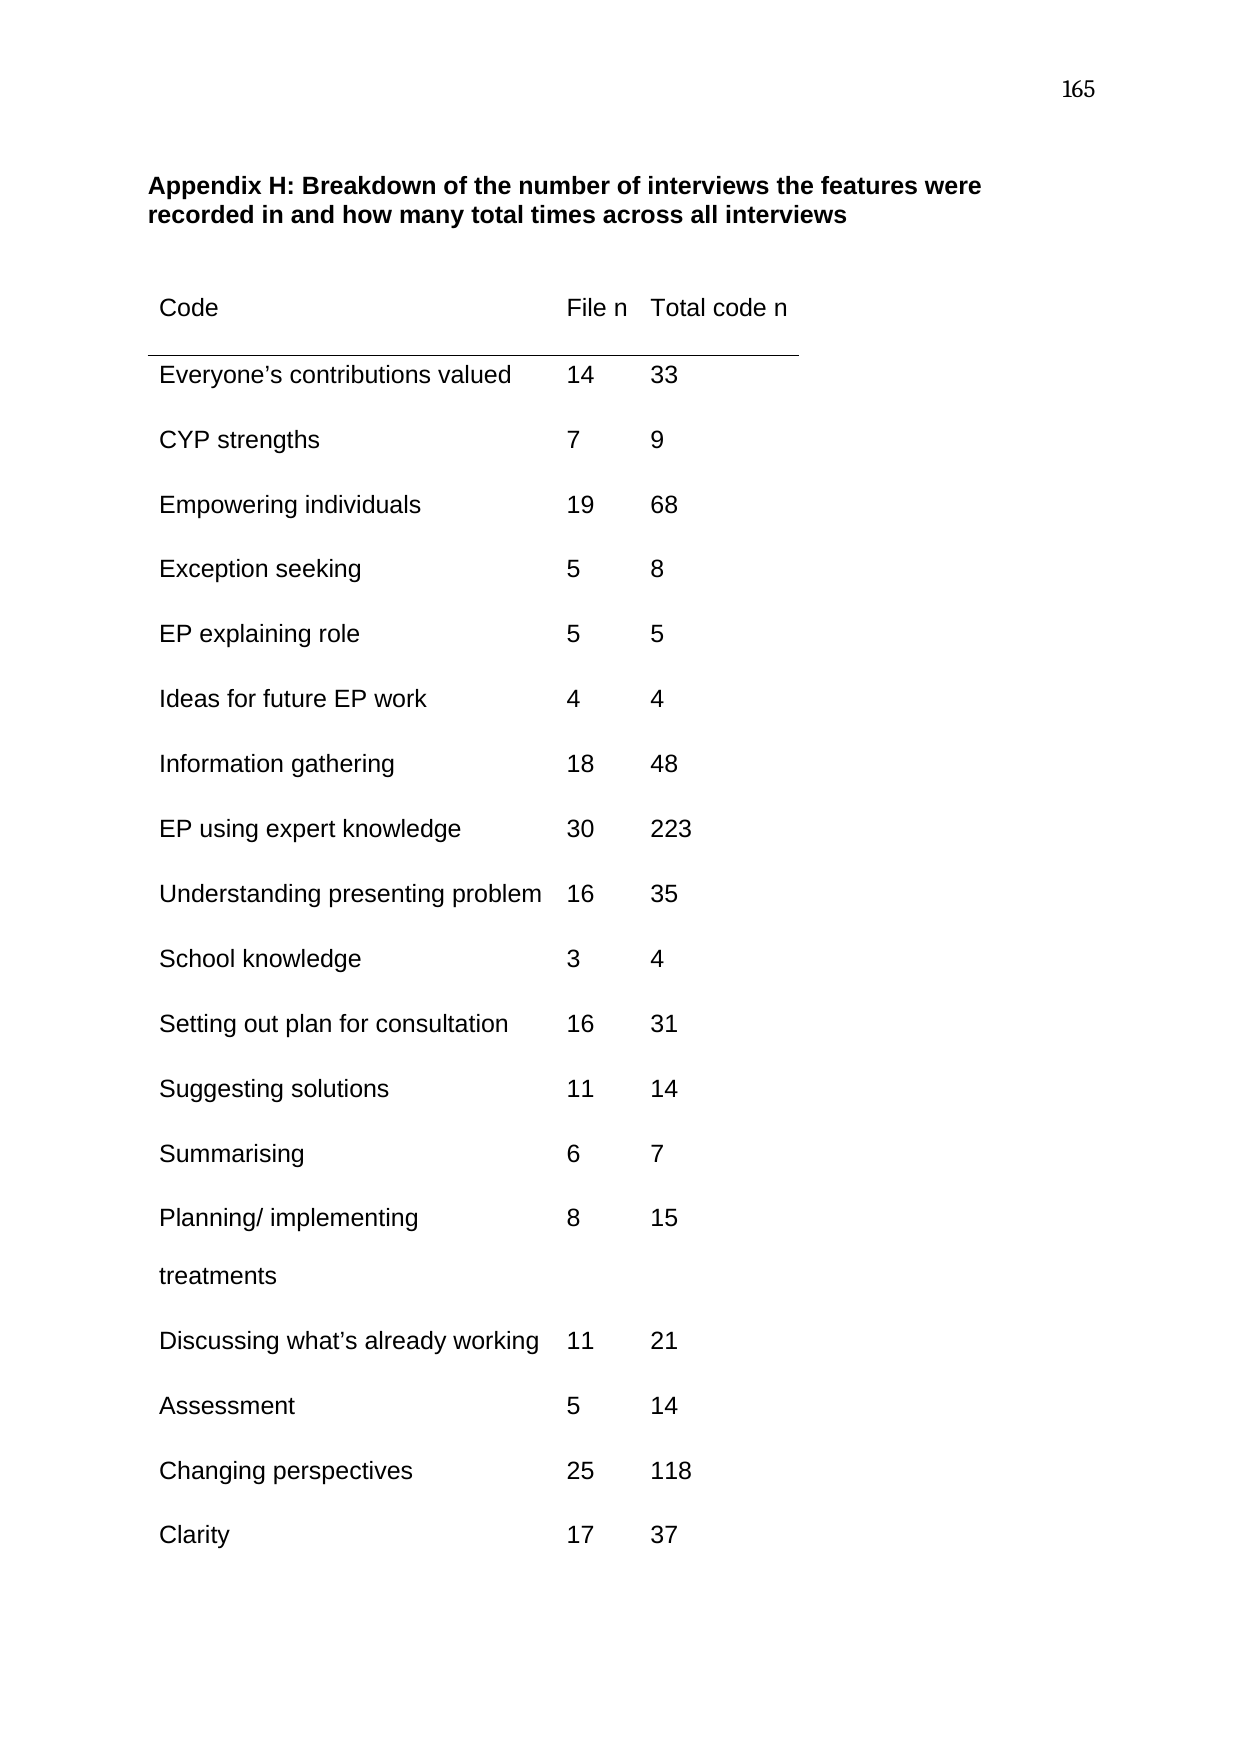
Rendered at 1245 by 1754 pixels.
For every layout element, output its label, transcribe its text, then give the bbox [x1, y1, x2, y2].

table_cell 118 [639, 1452, 799, 1517]
table_cell 5 [555, 551, 639, 616]
table_cell 9 [639, 421, 799, 486]
table_cell 7 [555, 421, 639, 486]
table_cell Information gathering [148, 745, 555, 810]
table_header File n [555, 228, 639, 354]
table_cell 8 [639, 551, 799, 616]
table_header Total code n [639, 228, 799, 354]
table_cell 14 [639, 1387, 799, 1452]
subtitle Appendix H: Breakdown of the number of interviews the features were recorded in and how many total times across all interviews [148, 171, 1095, 228]
table_cell Suggesting solutions [148, 1070, 555, 1135]
table_cell 4 [639, 681, 799, 745]
table_cell Assessment [148, 1387, 555, 1452]
table_cell 3 [555, 940, 639, 1005]
table_cell Changing perspectives [148, 1452, 555, 1517]
table_cell 25 [555, 1452, 639, 1517]
table_header Code [148, 228, 555, 354]
table_cell 14 [555, 356, 639, 421]
table_cell 17 [555, 1517, 639, 1582]
table_cell 35 [639, 875, 799, 940]
table_cell Understanding presenting problem [148, 875, 555, 940]
table_cell Planning/ implementing treatments [148, 1200, 555, 1322]
table_cell 7 [639, 1135, 799, 1200]
table_cell 68 [639, 486, 799, 551]
table_cell 16 [555, 875, 639, 940]
table_cell CYP strengths [148, 421, 555, 486]
table_cell 4 [555, 681, 639, 745]
table_cell 4 [639, 940, 799, 1005]
table_cell Ideas for future EP work [148, 681, 555, 745]
table_cell Setting out plan for consultation [148, 1005, 555, 1070]
table_cell EP explaining role [148, 616, 555, 681]
table_cell Everyone’s contributions valued [148, 356, 555, 421]
table_cell School knowledge [148, 940, 555, 1005]
table_cell Exception seeking [148, 551, 555, 616]
table_cell 48 [639, 745, 799, 810]
table_cell 30 [555, 810, 639, 875]
table_cell 6 [555, 1135, 639, 1200]
table_cell 18 [555, 745, 639, 810]
table_cell 5 [639, 616, 799, 681]
table_cell 14 [639, 1070, 799, 1135]
table_cell 223 [639, 810, 799, 875]
table_cell 11 [555, 1070, 639, 1135]
table_cell 16 [555, 1005, 639, 1070]
table_cell 11 [555, 1322, 639, 1387]
table_cell 15 [639, 1200, 799, 1322]
table_cell 31 [639, 1005, 799, 1070]
table_cell 33 [639, 356, 799, 421]
table_cell 5 [555, 616, 639, 681]
table_cell EP using expert knowledge [148, 810, 555, 875]
table_cell Empowering individuals [148, 486, 555, 551]
table_cell 37 [639, 1517, 799, 1582]
table_cell 21 [639, 1322, 799, 1387]
table_cell Discussing what’s already working [148, 1322, 555, 1387]
table_cell Summarising [148, 1135, 555, 1200]
table_cell 19 [555, 486, 639, 551]
table_cell Clarity [148, 1517, 555, 1582]
table_cell 5 [555, 1387, 639, 1452]
table_cell 8 [555, 1200, 639, 1322]
